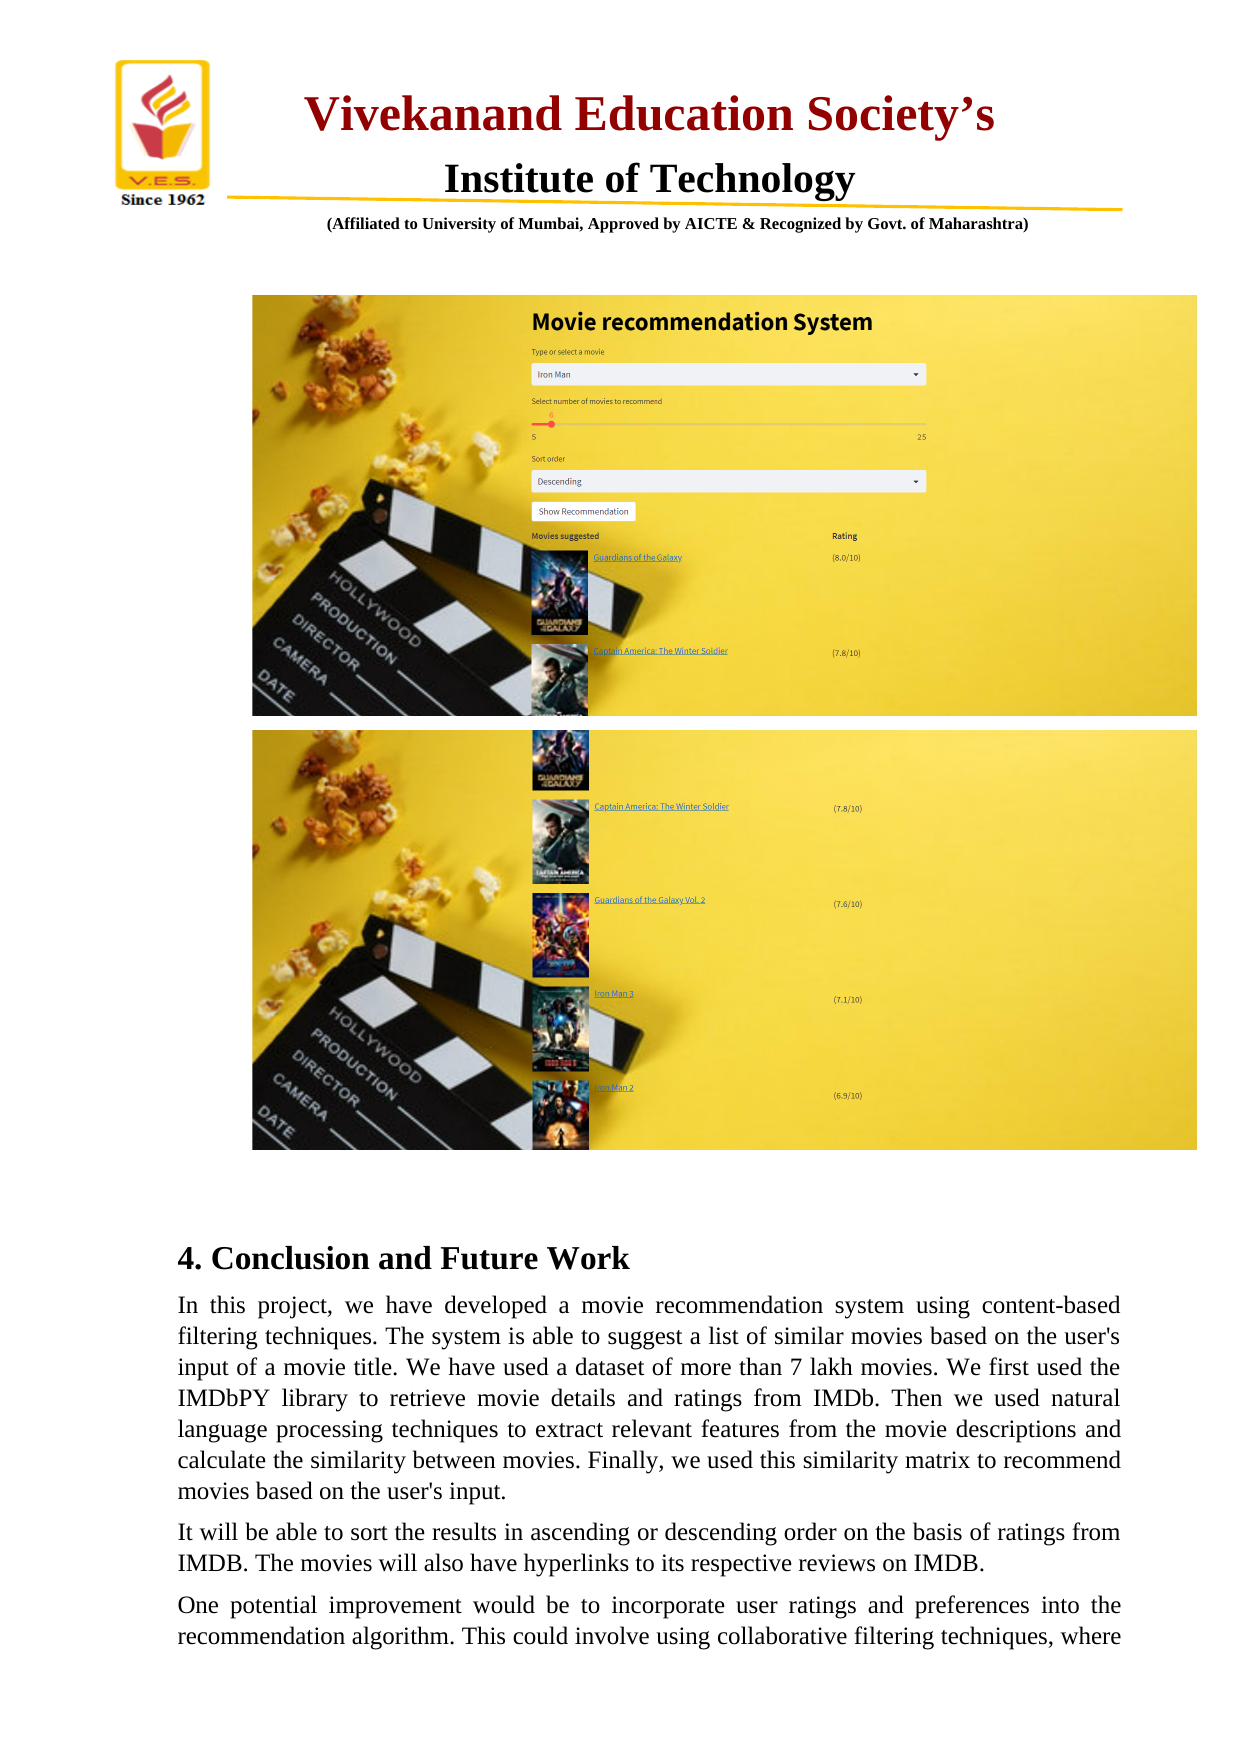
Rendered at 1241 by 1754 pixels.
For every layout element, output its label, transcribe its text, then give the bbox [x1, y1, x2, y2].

text In this project, we have developed a movie recommendation system using content-based filtering techniques. The system is able to suggest a list of similar movies based on the user's input of a movie title. We have used a dataset of more than 7 lakh movies. We first used the IMDbPY library to retrieve movie details and ratings from IMDb. Then we used natural language processing techniques to extract relevant features from the movie descriptions and calculate the similarity between movies. Finally, we used this similarity matrix to recommend movies based on the user's input. [177, 1290, 1122, 1505]
picture [252, 730, 1197, 1150]
text 4. Conclusion and Future Work [177, 1238, 1122, 1276]
text It will be able to sort the results in ascending or descending order on the basis of ratings from IMDB. The movies will also have hyperlinks to its respective reviews on IMDB. [177, 1517, 1122, 1577]
picture [114, 60, 214, 209]
picture [252, 295, 1197, 716]
